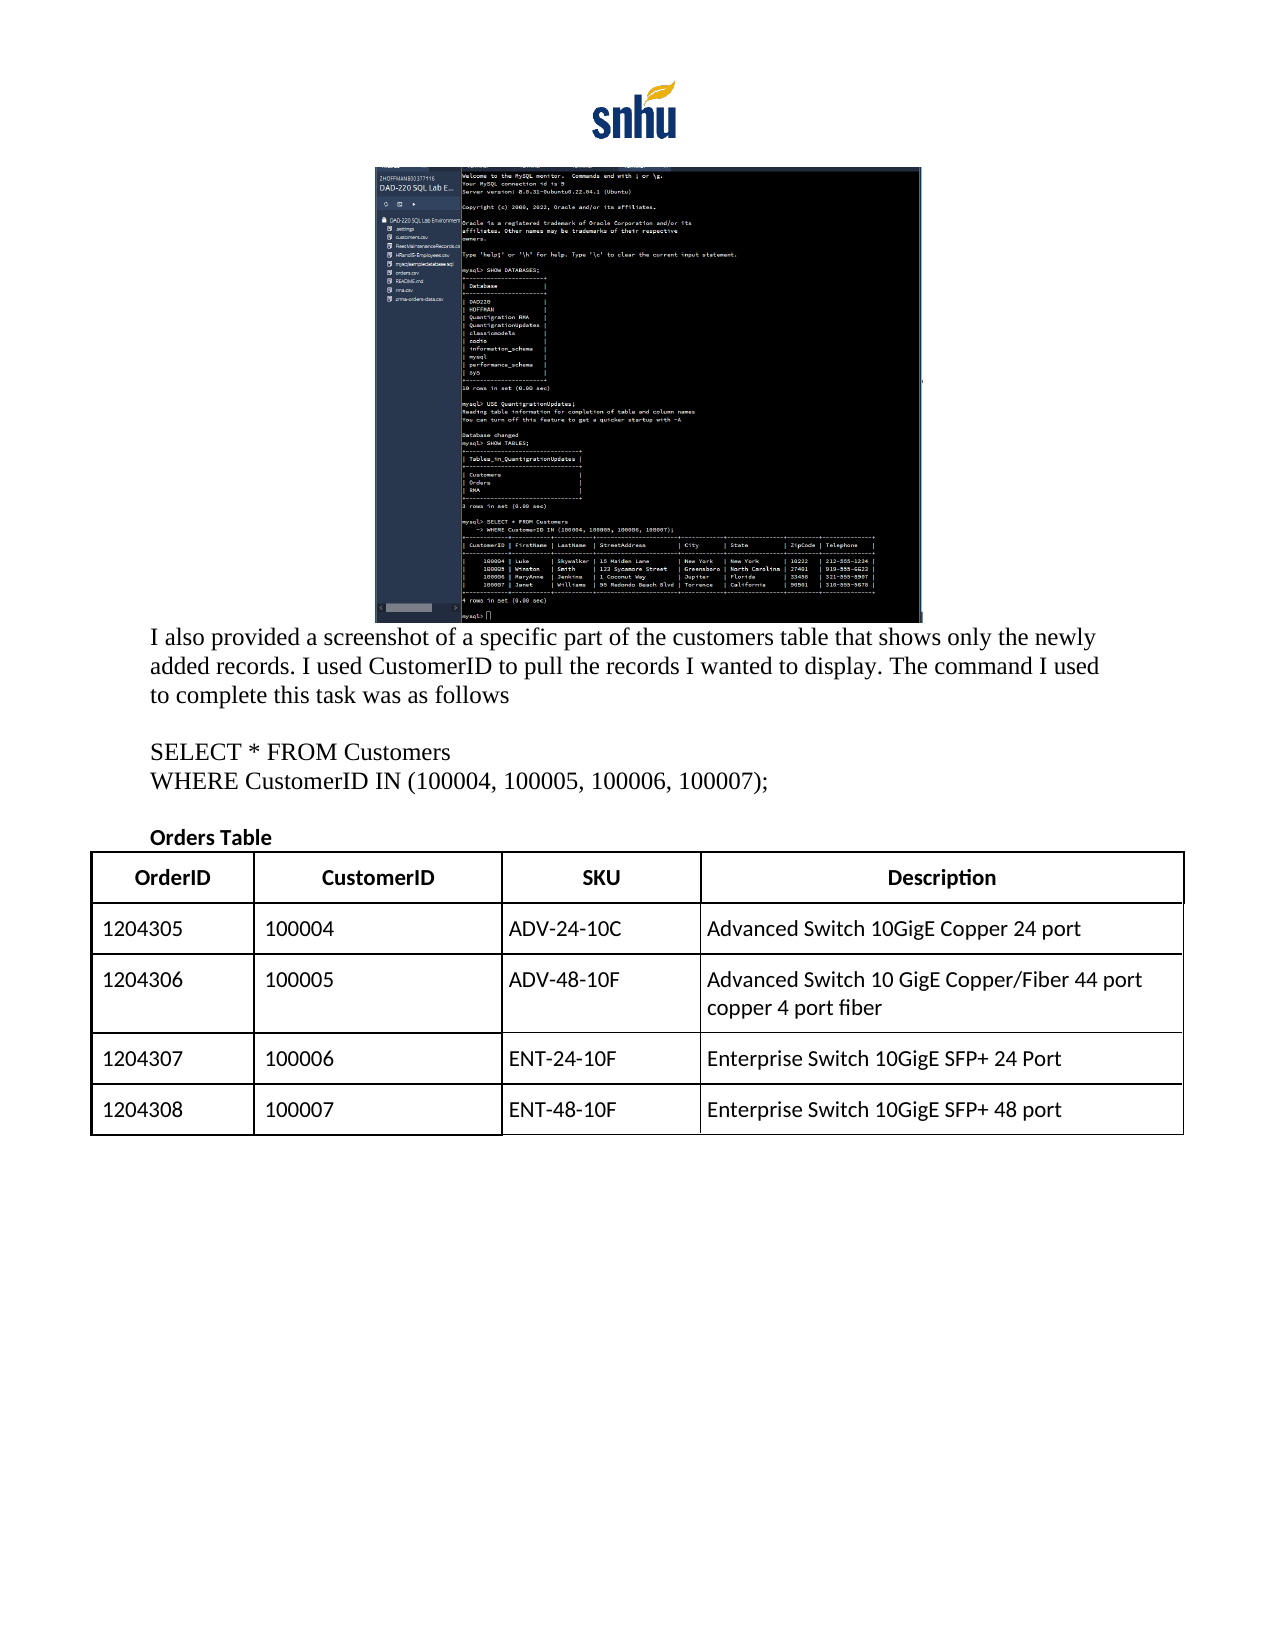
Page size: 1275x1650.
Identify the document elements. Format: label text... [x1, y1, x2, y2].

table_header OrderID [93, 853, 253, 902]
text WHERE CustomerID IN (100004, 100005, 100006, 100007); [150, 766, 1125, 795]
table_header Description [702, 853, 1183, 902]
text SELECT * FROM Customers [150, 737, 1125, 766]
text I also provided a screenshot of a specific part of the customers table that shows only the newly added records. I used CustomerID to pull the records I wanted to display. The command I used to complete this task was as follows [150, 622, 1125, 709]
table_cell 100007 [255, 1085, 501, 1134]
table_cell 100006 [255, 1034, 501, 1083]
table_cell ADV-24-10C [503, 904, 700, 953]
table_cell Enterprise Switch 10GigE SFP+ 24 Port [701, 1032, 1183, 1083]
picture [573, 75, 702, 147]
table_cell Advanced Switch 10 GigE Copper/Fiber 44 port copper 4 port fiber [701, 953, 1183, 1032]
table_header SKU [503, 853, 700, 902]
table_cell 1204308 [93, 1085, 253, 1134]
table_cell ENT-24-10F [503, 1033, 700, 1083]
table_cell Advanced Switch 10GigE Copper 24 port [701, 902, 1183, 953]
table_cell 1204307 [93, 1034, 253, 1083]
table_cell ADV-48-10F [503, 955, 700, 1032]
table_cell ENT-48-10F [503, 1085, 701, 1134]
table_cell 100005 [255, 955, 501, 1032]
table_header CustomerID [255, 853, 501, 902]
table_cell 1204305 [93, 904, 253, 953]
picture [375, 167, 923, 623]
table_cell 1204306 [93, 955, 253, 1032]
table_cell 100004 [255, 904, 501, 953]
text Orders Table [150, 823, 1125, 851]
table_cell Enterprise Switch 10GigE SFP+ 48 port [701, 1083, 1183, 1134]
